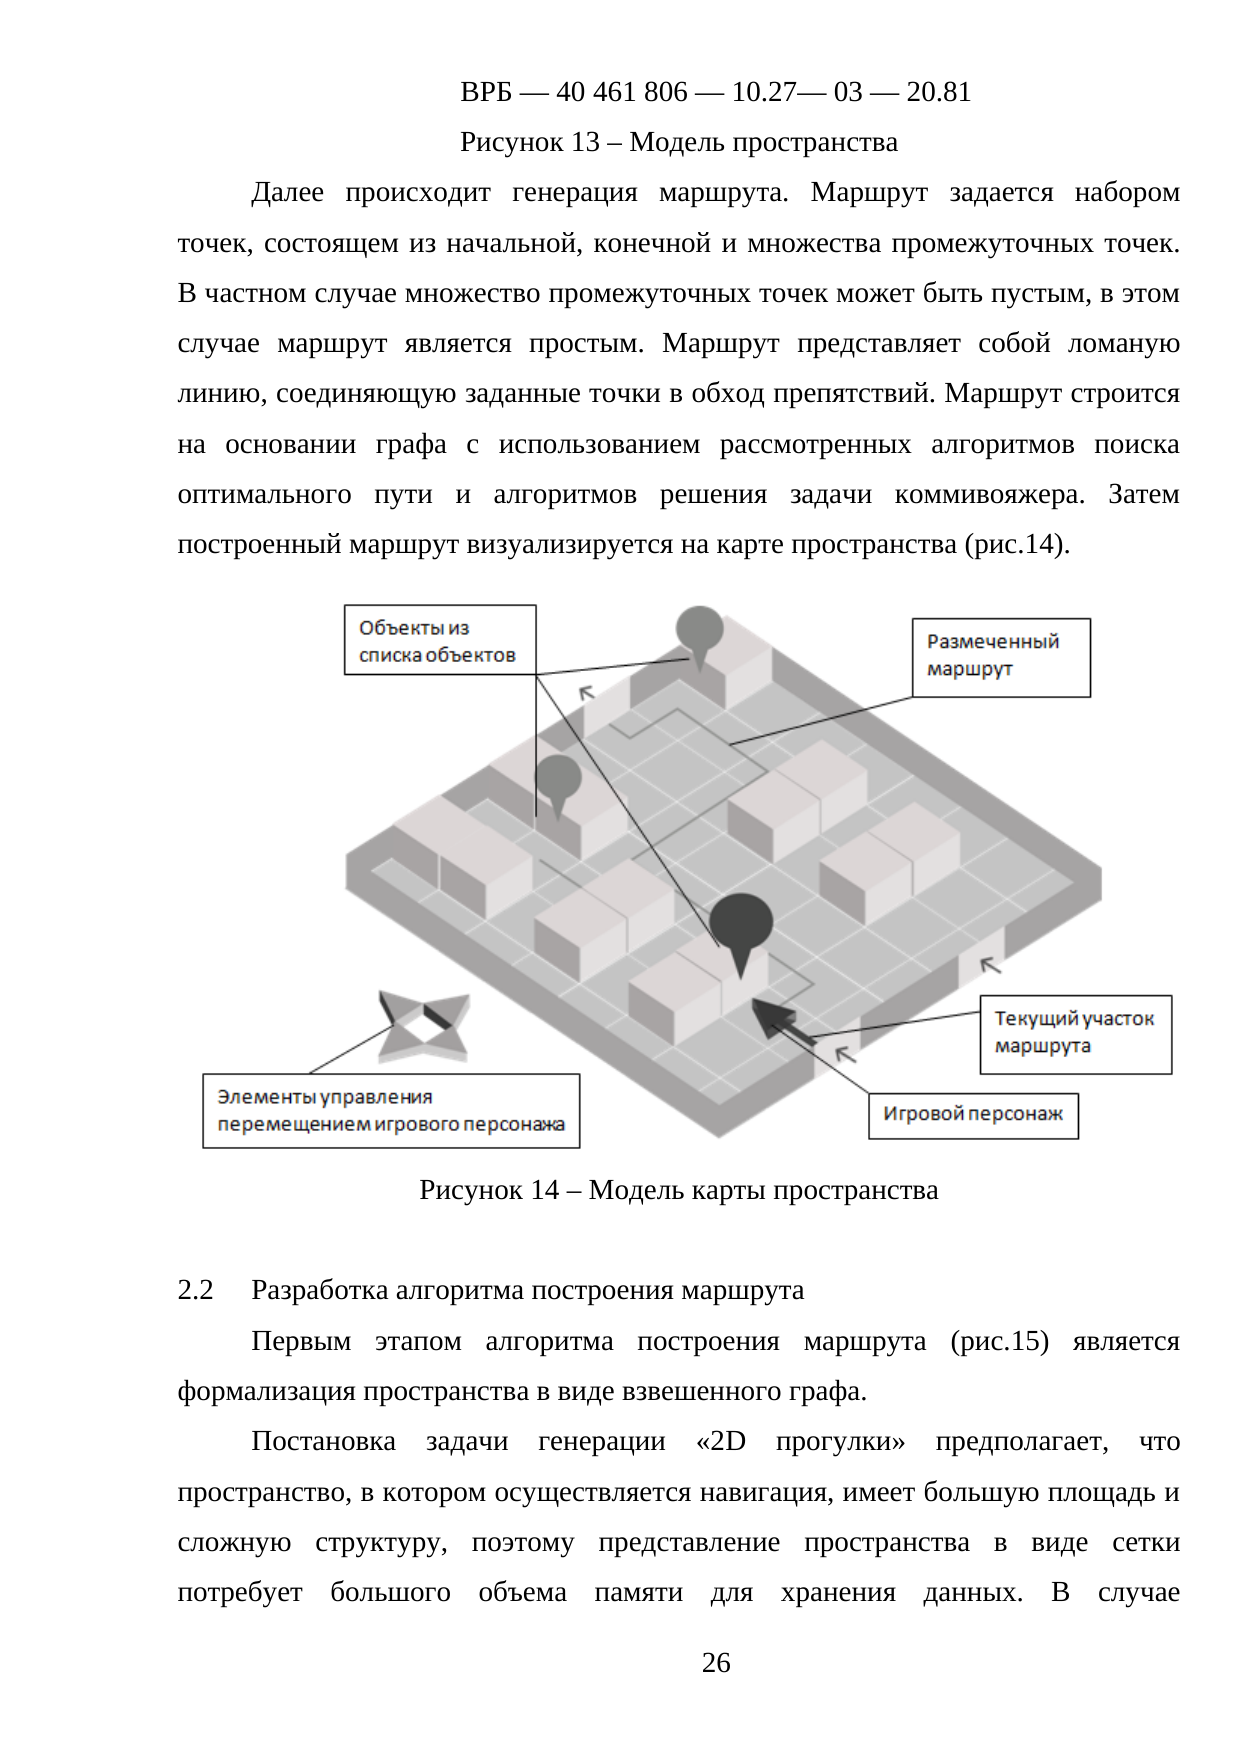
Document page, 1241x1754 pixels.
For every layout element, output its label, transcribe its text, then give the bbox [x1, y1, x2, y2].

text Рисунок 14 – Модель карты пространства [177, 1172, 1181, 1205]
list Разработка алгоритма построения маршрута [177, 1272, 1181, 1306]
picture [177, 576, 1194, 1155]
text Далее происходит генерация маршрута. Маршрут задается набором точек, состоящем из начальной, конечной и множества промежуточных точек. В частном случае множество промежуточных точек может быть пустым, в этом случае маршрут является простым. Маршрут представляет собой ломаную линию, соединяющую заданные точки в обход препятствий. Маршрут строится на основании графа с использованием рассмотренных алгоритмов поиска оптимального пути и алгоритмов решения задачи коммивояжера. Затем построенный маршрут визуализируется на карте пространства (рис.14). [177, 174, 1181, 560]
list Первым этапом алгоритма построения маршрута (рис.15) является формализация пространства в виде взвешенного графа. [177, 1323, 1181, 1407]
list Рисунок 13 – Модель пространства [177, 124, 1181, 158]
